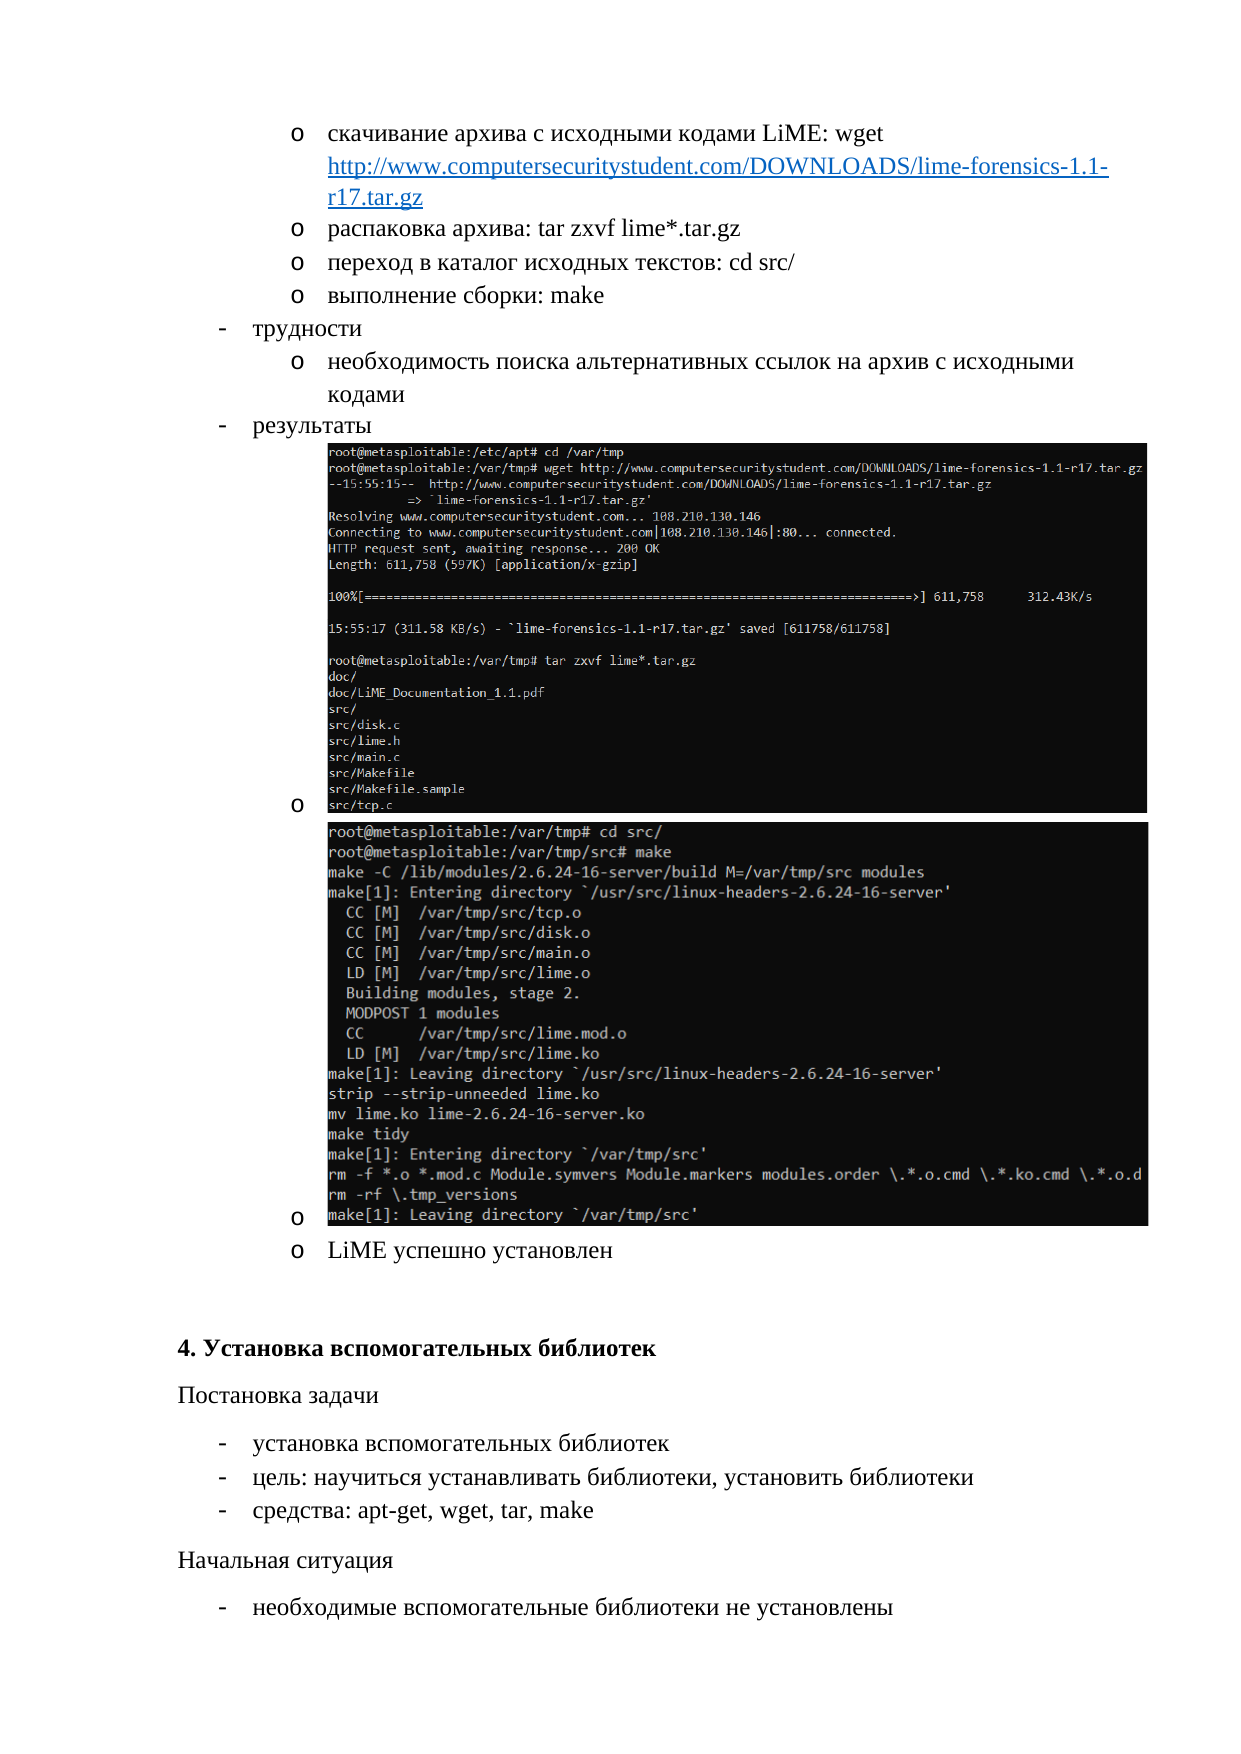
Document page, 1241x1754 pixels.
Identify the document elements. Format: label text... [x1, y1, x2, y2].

list трудности [215, 313, 1152, 344]
text 4. Установка вспомогательных библиотек [177, 1333, 1152, 1362]
list средства: apt-get, wget, tar, make [215, 1495, 1152, 1526]
list переход в каталог исходных текстов: cd src/ [290, 247, 1152, 277]
list выполнение сборки: make [290, 280, 1152, 311]
list скачивание архива с исходными кодами LiME: wget http://www.computersecuritystudent.com/DOWNLOADS/lime-forensics-1.1-r17.tar.gz [290, 118, 1152, 211]
list цель: научиться устанавливать библиотеки, установить библиотеки [215, 1462, 1152, 1492]
list LiME успешно установлен [290, 1235, 1152, 1266]
picture [327, 822, 1149, 1226]
list необходимые вспомогательные библиотеки не установлены [215, 1592, 1152, 1623]
list распаковка архива: tar zxvf lime*.tar.gz [290, 213, 1152, 244]
list установка вспомогательных библиотек [215, 1428, 1152, 1459]
text Начальная ситуация [177, 1545, 1152, 1573]
list необходимость поиска альтернативных ссылок на архив с исходными кодами [290, 346, 1152, 408]
text Постановка задачи [177, 1381, 1152, 1409]
list результаты [215, 410, 1152, 441]
picture [327, 443, 1148, 813]
